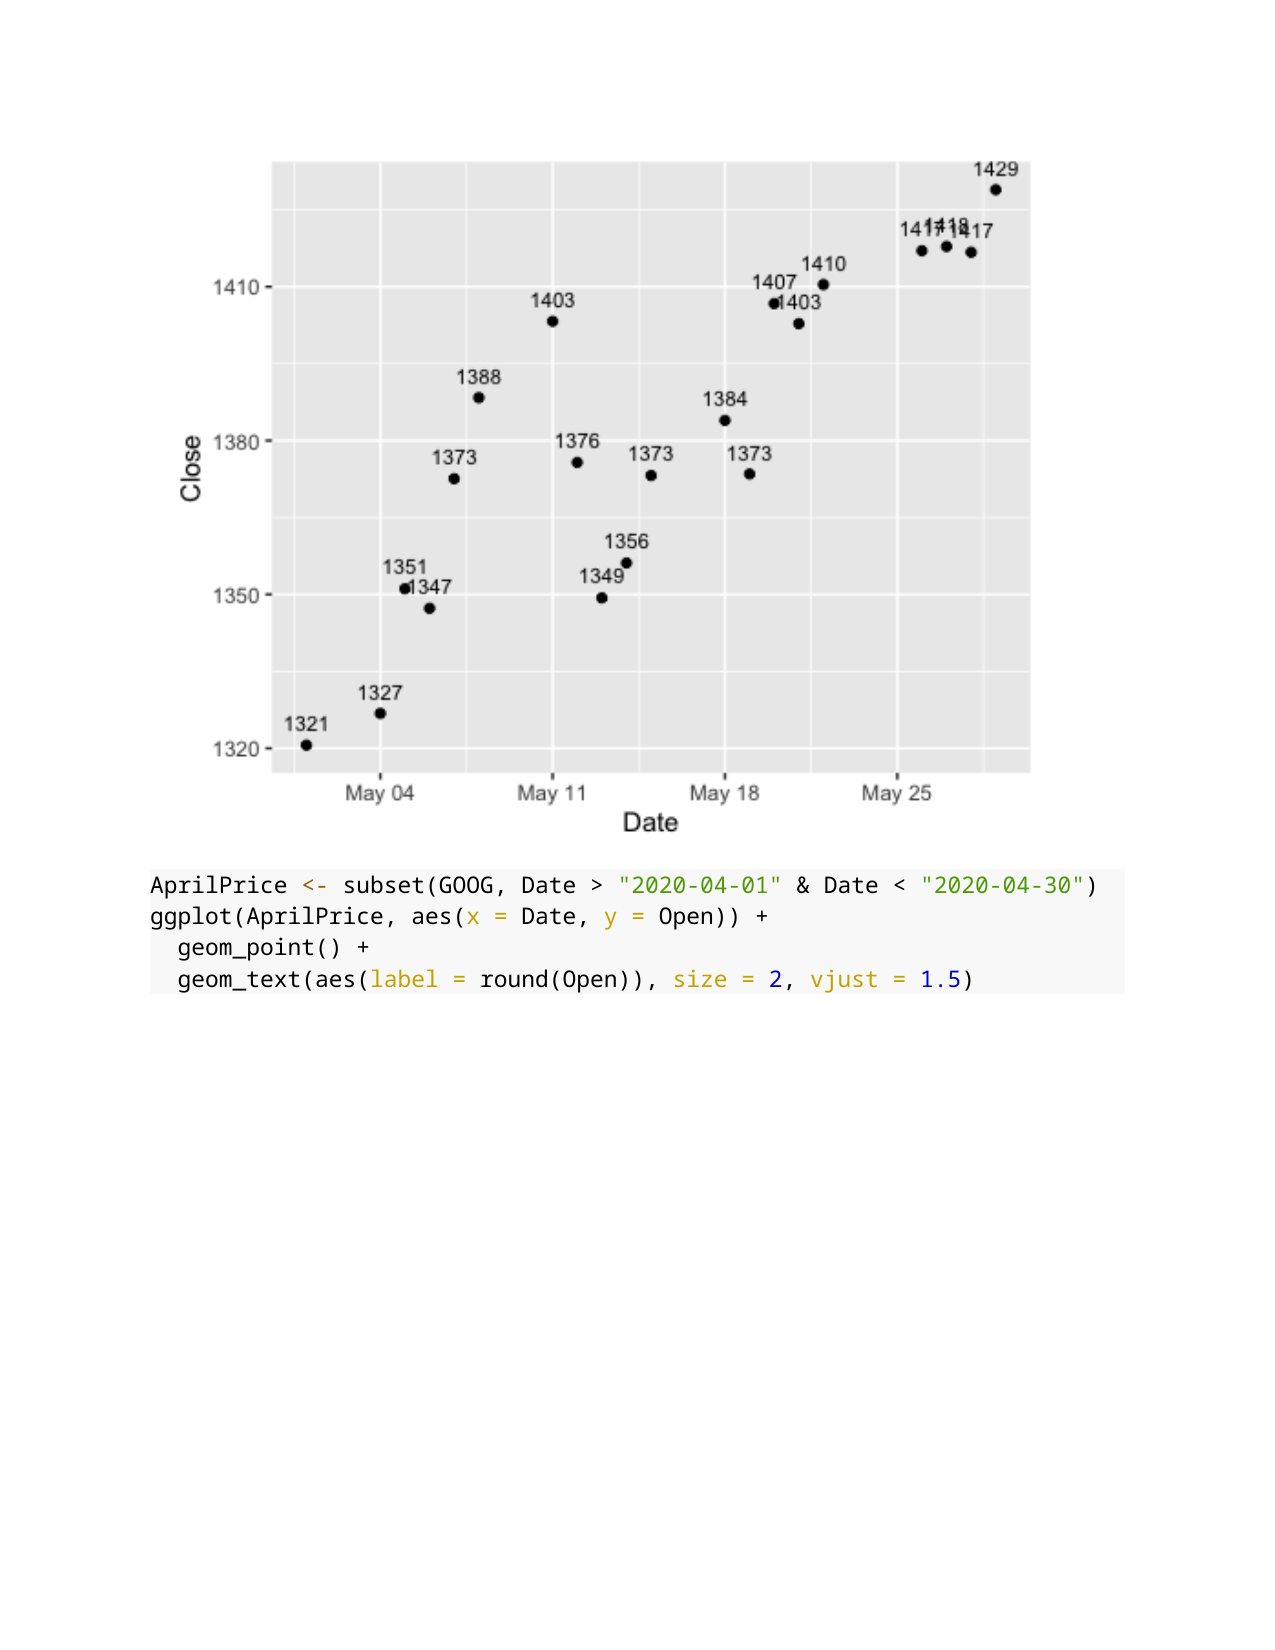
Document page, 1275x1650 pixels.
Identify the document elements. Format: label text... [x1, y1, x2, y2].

text AprilPrice <- subset(GOOG, Date > "2020-04-01" & Date < "2020-04-30") ggplot(AprilPrice, aes(x = Date, y = Open)) + geom_point() + geom_text(aes(label = round(Open)), size = 2, vjust = 1.5) [150, 869, 1125, 994]
picture [168, 150, 1044, 850]
